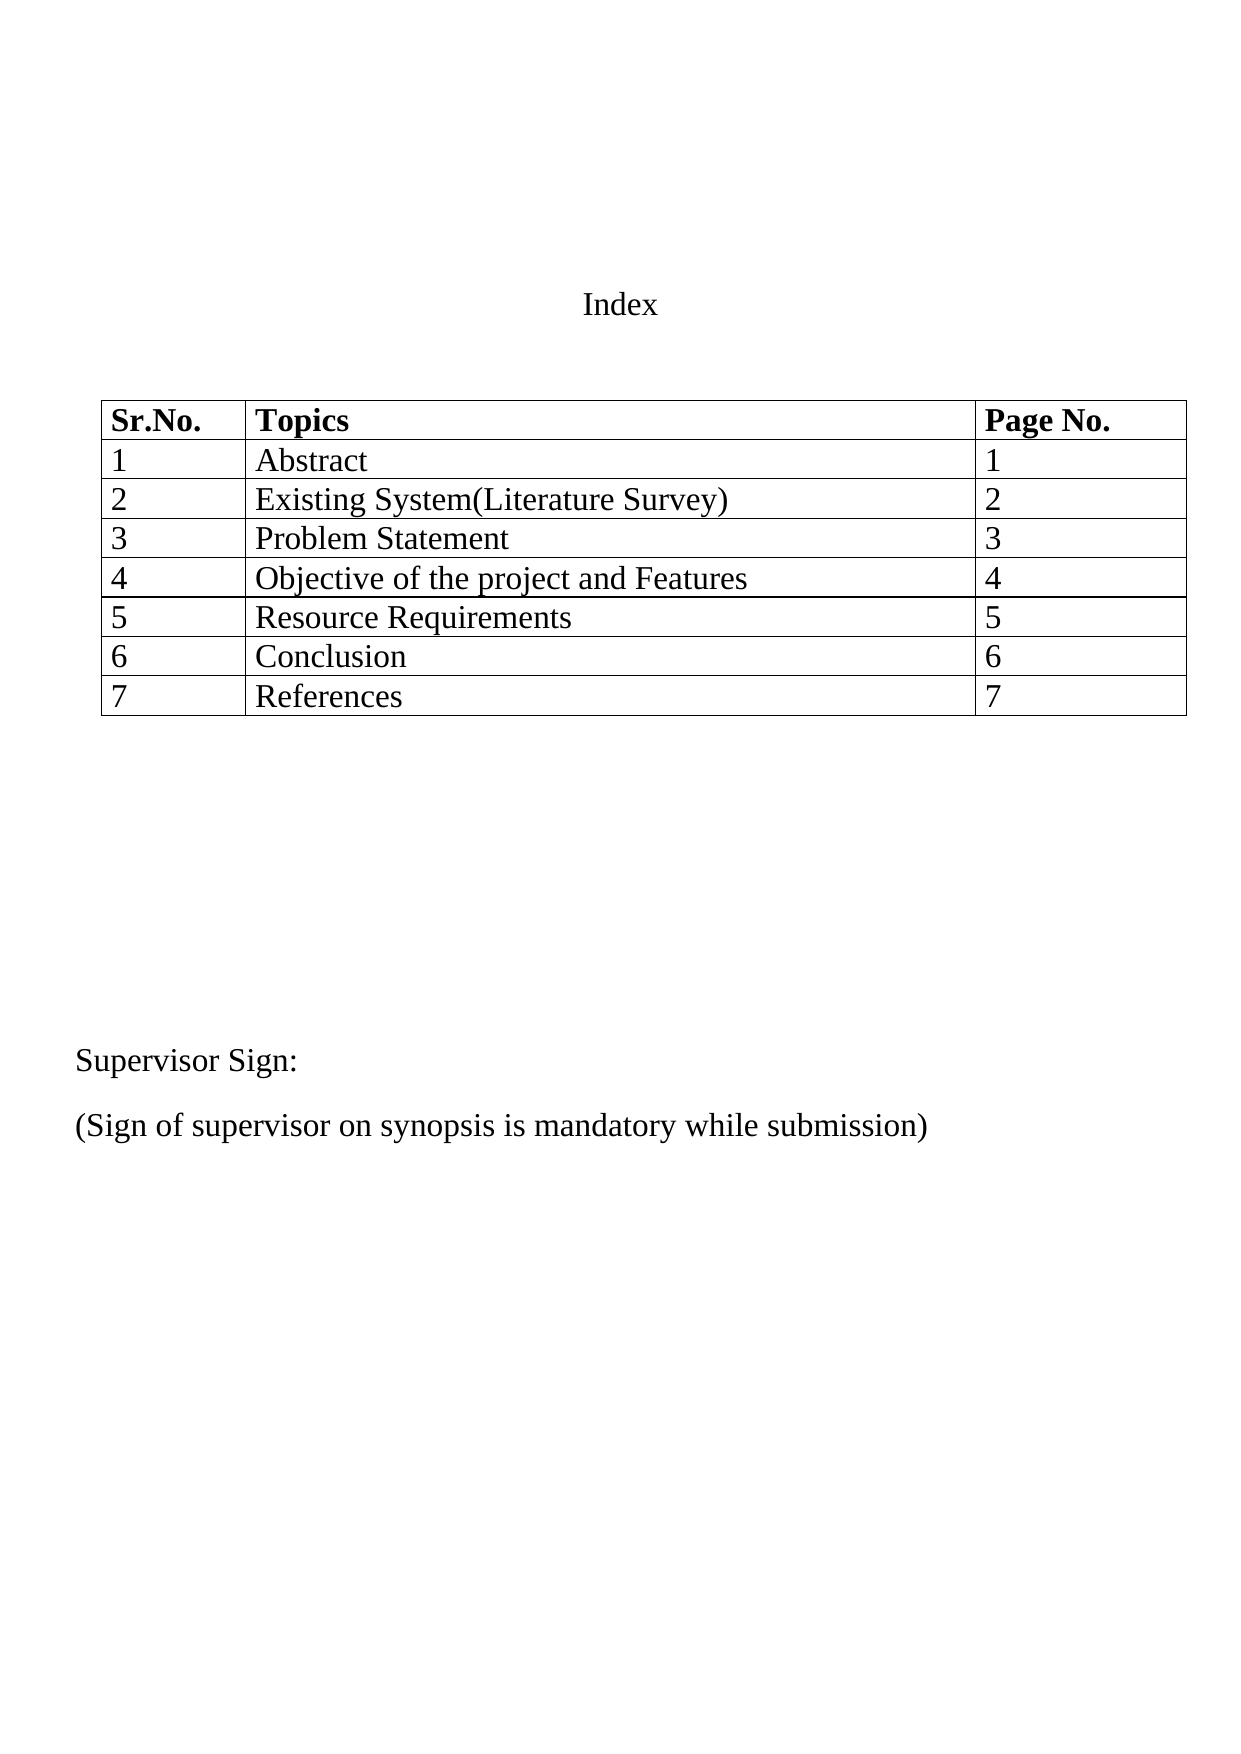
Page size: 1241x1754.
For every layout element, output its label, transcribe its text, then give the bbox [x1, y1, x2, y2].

table_cell 2 [976, 479, 1186, 518]
table_cell Conclusion [246, 637, 975, 675]
text (Sign of supervisor on synopsis is mandatory while submission) [75, 1105, 1165, 1143]
table_cell 3 [102, 519, 245, 557]
table_cell Resource Requirements [246, 598, 975, 636]
table_cell 5 [976, 598, 1186, 636]
table_cell 6 [102, 637, 245, 675]
table_cell Problem Statement [246, 519, 975, 557]
table_cell 3 [976, 519, 1186, 557]
table_cell Abstract [246, 440, 975, 478]
table_cell 7 [102, 676, 245, 714]
table_cell 1 [102, 440, 245, 478]
table_header Page No. [976, 401, 1186, 439]
table_cell 2 [102, 479, 245, 518]
table_header Sr.No. [102, 401, 245, 439]
table_cell 1 [976, 440, 1186, 478]
table_cell Objective of the project and Features [246, 558, 975, 596]
text Index [75, 284, 1165, 323]
table_cell 6 [976, 637, 1186, 675]
table_cell 4 [102, 558, 245, 596]
table_cell 5 [102, 598, 245, 636]
table_cell Existing System(Literature Survey) [246, 479, 975, 518]
table_cell 7 [976, 676, 1186, 714]
table_header Topics [246, 401, 975, 439]
text Supervisor Sign: [75, 1040, 1165, 1078]
table_cell 4 [976, 558, 1186, 596]
table_cell References [246, 676, 975, 714]
